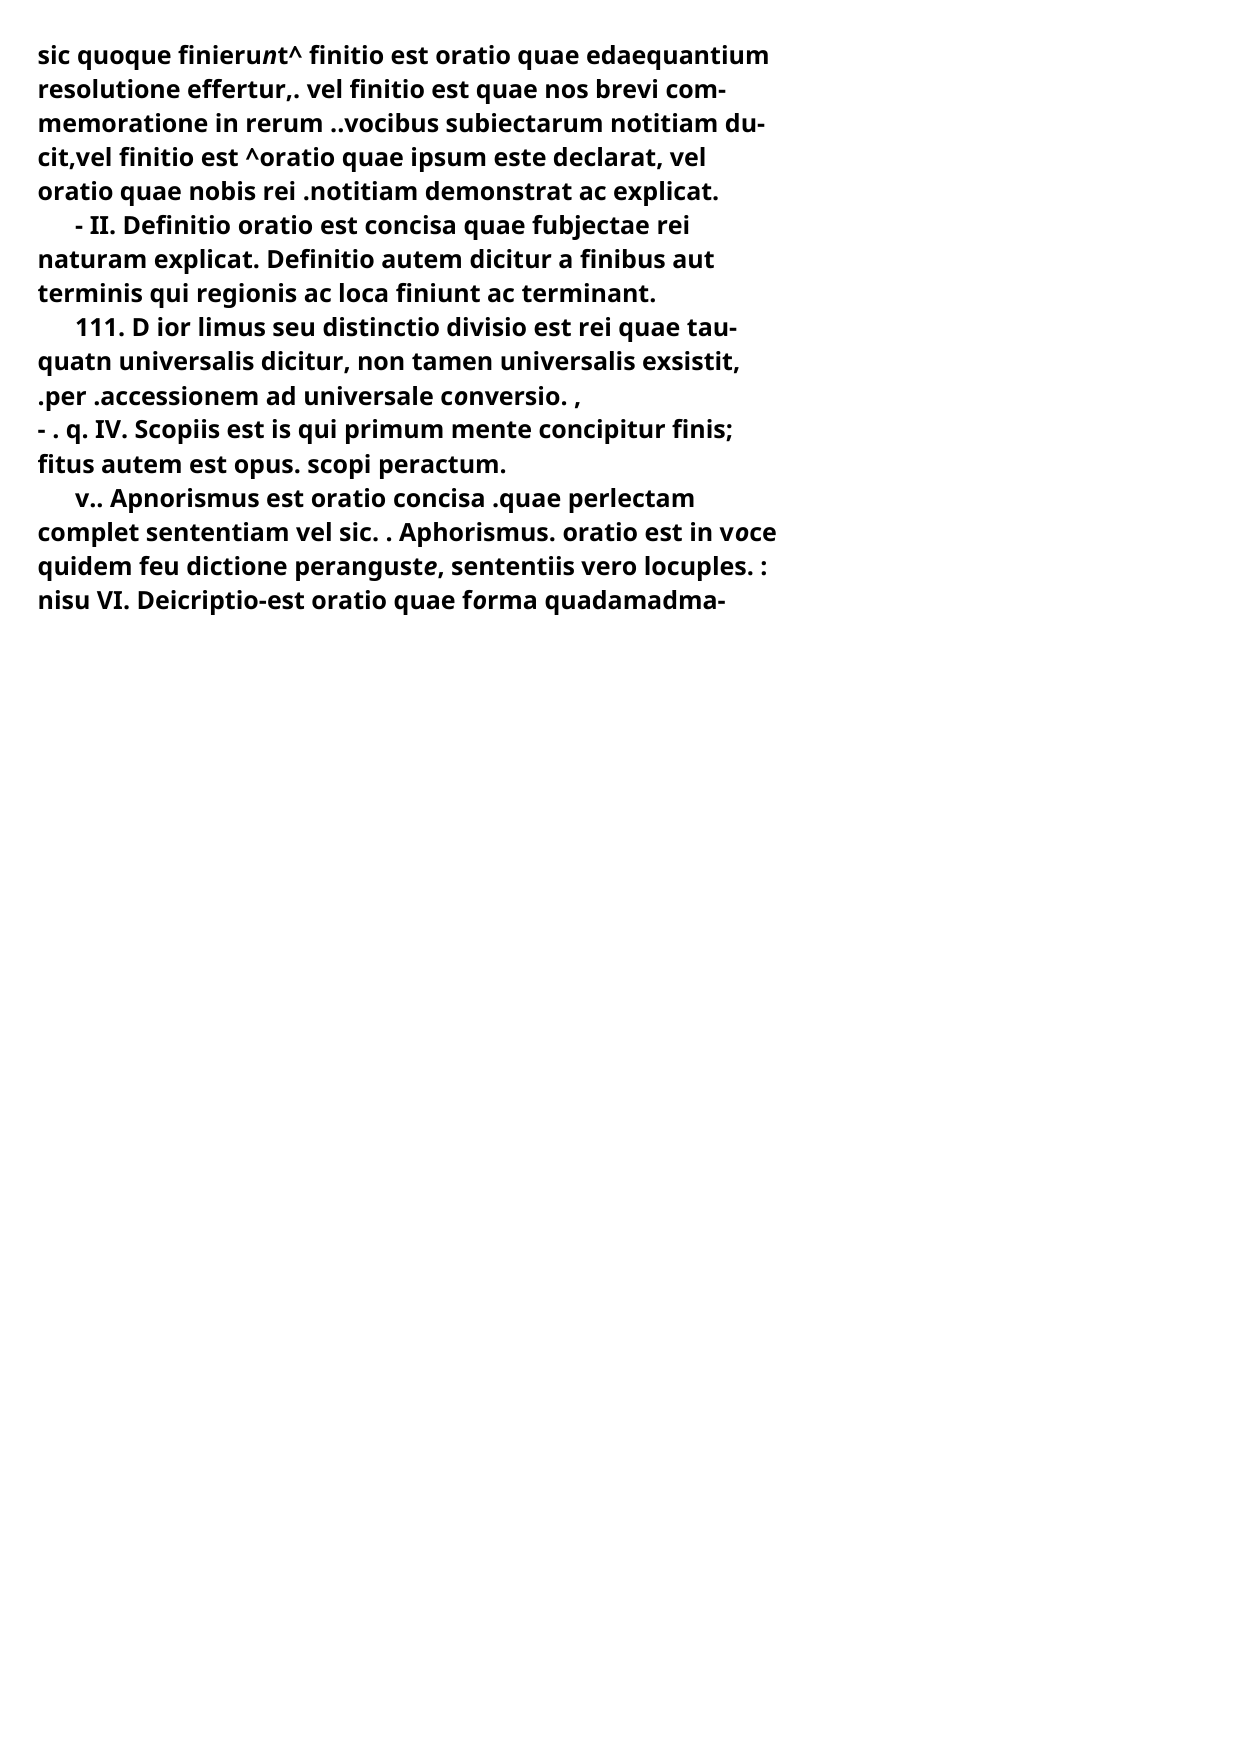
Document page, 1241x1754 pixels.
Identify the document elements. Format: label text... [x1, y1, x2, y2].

text v.. Apnorismus est oratio concisa .quae perlectam complet sententiam vel sic. . Aphorismus. oratio est in voce quidem feu dictione peranguste, sententiis vero locuples. : nisu VI. Deicriptio-est oratio quae forma quadamadma- [37, 480, 1203, 617]
text - II. Definitio oratio est concisa quae fubjectae rei naturam explicat. Definitio autem dicitur a finibus aut terminis qui regionis ac loca finiunt ac terminant. [37, 208, 1203, 310]
text - . q. IV. Scopiis est is qui primum mente concipitur finis; fitus autem est opus. scopi peractum. [37, 412, 1203, 480]
text sic quoque finierunt^ finitio est oratio quae edaequantium resolutione effertur,. vel finitio est quae nos brevi com- memoratione in rerum ..vocibus subiectarum notitiam du- cit,vel finitio est ^oratio quae ipsum este declarat, vel oratio quae nobis rei .notitiam demonstrat ac explicat. [37, 37, 1203, 208]
text 111. D ior limus seu distinctio divisio est rei quae tau- quatn universalis dicitur, non tamen universalis exsistit, .per .accessionem ad universale conversio. , [37, 310, 1203, 412]
